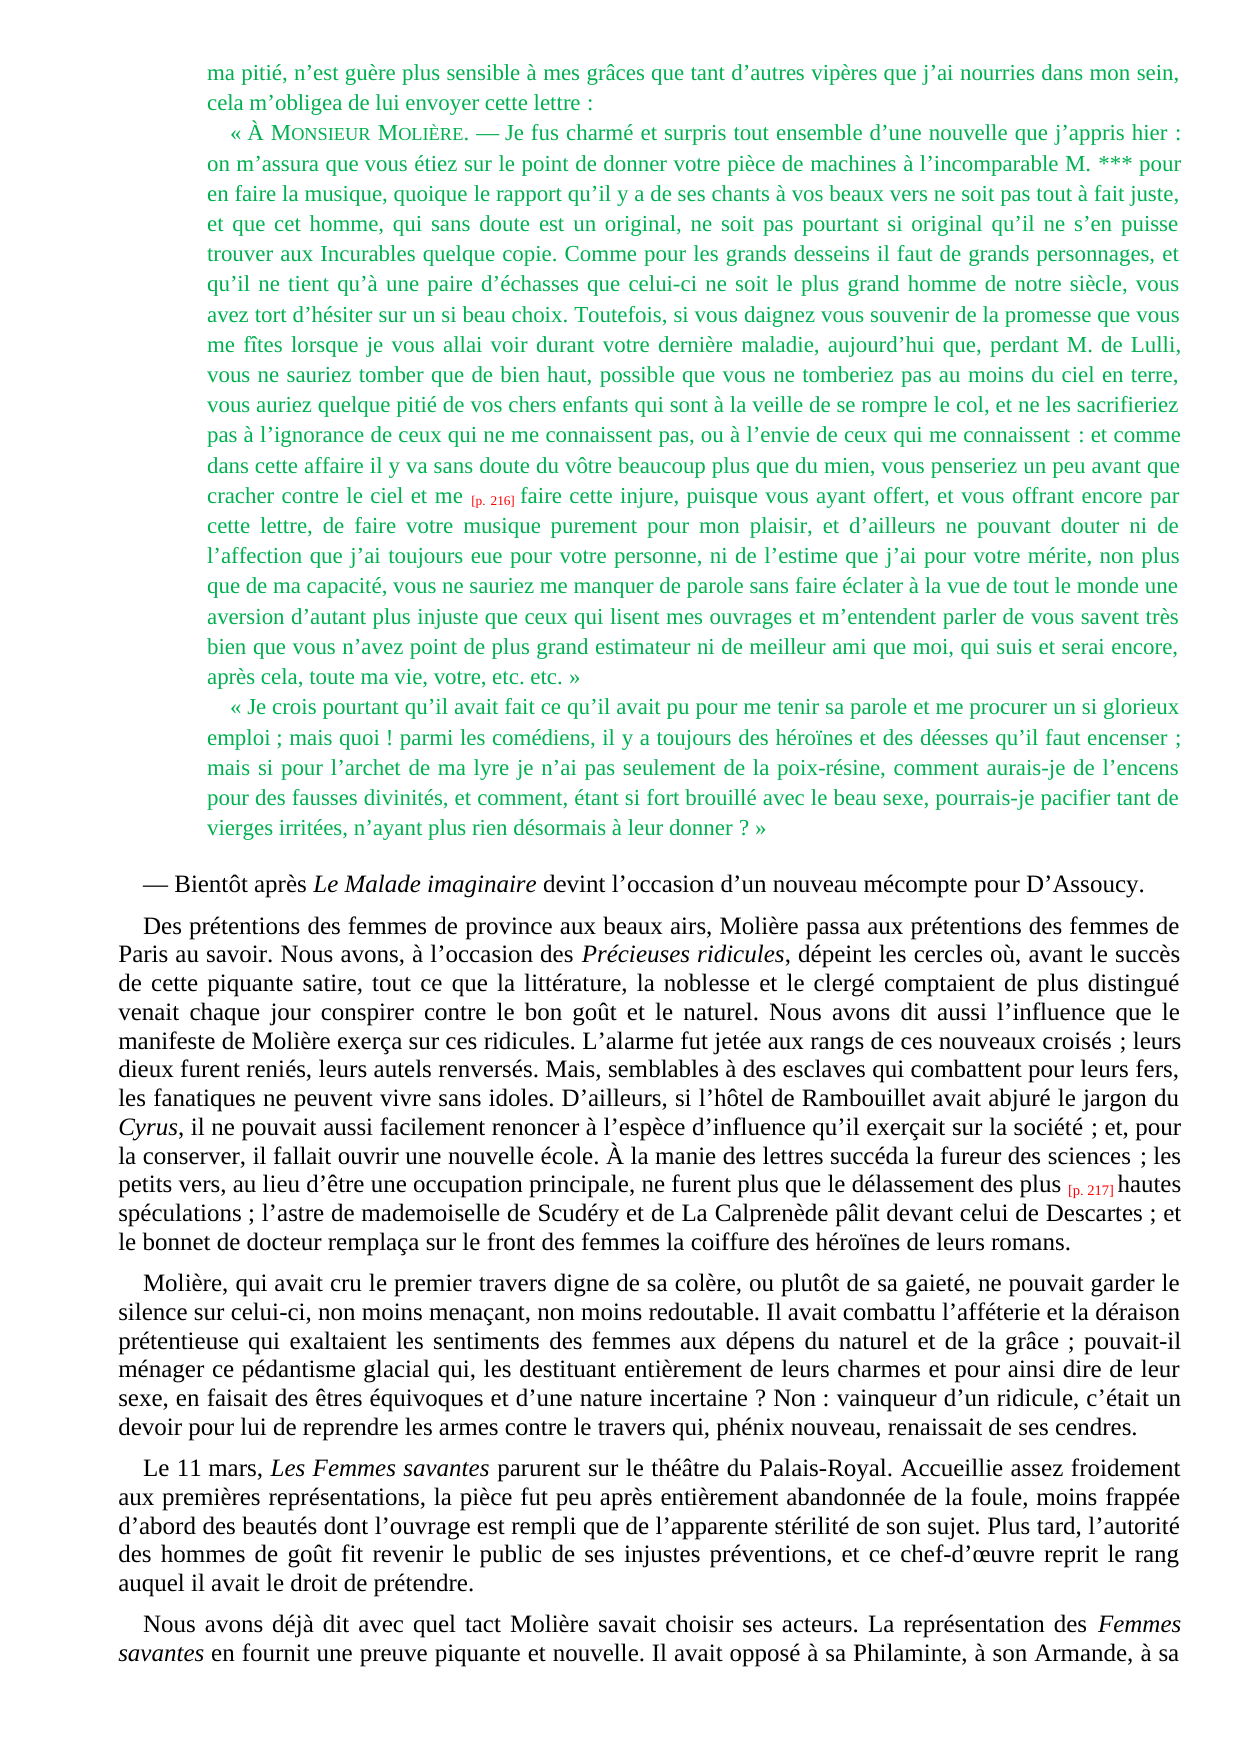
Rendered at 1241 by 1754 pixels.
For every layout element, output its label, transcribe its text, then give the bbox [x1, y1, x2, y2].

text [207, 59, 1181, 116]
text « À Monsieur Molière. — Je fus charmé et surpris tout ensemble d’une nouvelle que j’appris hier : on m’assura que vous étiez sur le point de donner votre pièce de machines à l’incomparable M. *** pour en faire la musique, quoique le rapport qu’il y a de ses chants à vos beaux vers ne soit pas tout à fait juste, et que cet homme, qui sans doute est un original, ne soit pas pourtant si original qu’il ne s’en puisse trouver aux Incurables quelque copie. Comme pour les grands desseins il faut de grands personnages, et qu’il ne tient qu’à une paire d’échasses que celui-ci ne soit le plus grand homme de notre siècle, vous avez tort d’hésiter sur un si beau choix. Toutefois, si vous daignez vous souvenir de la promesse que vous me fîtes lorsque je vous allai voir durant votre dernière maladie, aujourd’hui que, perdant M. de Lulli, vous ne sauriez tomber que de bien haut, possible que vous ne tomberiez pas au moins du ciel en terre, vous auriez quelque pitié de vos chers enfants qui sont à la veille de se rompre le col, et ne les sacrifieriez pas à l’ignorance de ceux qui ne me connaissent pas, ou à l’envie de ceux qui me connaissent : et comme dans cette affaire il y va sans doute du vôtre beaucoup plus que du mien, vous penseriez un peu avant que cracher contre le ciel et me [p. 216] faire cette injure, puisque vous ayant offert, et vous offrant encore par cette lettre, de faire votre musique purement pour mon plaisir, et d’ailleurs ne pouvant douter ni de l’affection que j’ai toujours eue pour votre personne, ni de l’estime que j’ai pour votre mérite, non plus que de ma capacité, vous ne sauriez me manquer de parole sans faire éclater à la vue de tout le monde une aversion d’autant plus injuste que ceux qui lisent mes ouvrages et m’entendent parler de vous savent très bien que vous n’avez point de plus grand estimateur ni de meilleur ami que moi, qui suis et serai encore, après cela, toute ma vie, votre, etc. etc. » [207, 119, 1181, 689]
text Le 11 mars, Les Femmes savantes parurent sur le théâtre du Palais-Royal. Accueillie assez froidement aux premières représentations, la pièce fut peu après entièrement abandonnée de la foule, moins frappée d’abord des beautés dont l’ouvrage est rempli que de l’apparente stérilité de son sujet. Plus tard, l’autorité des hommes de goût fit revenir le public de ses injustes préventions, et ce chef-d’œuvre reprit le rang auquel il avait le droit de prétendre. [118, 1453, 1181, 1597]
text Molière, qui avait cru le premier travers digne de sa colère, ou plutôt de sa gaieté, ne pouvait garder le silence sur celui-ci, non moins menaçant, non moins redoutable. Il avait combattu l’afféterie et la déraison prétentieuse qui exaltaient les sentiments des femmes aux dépens du naturel et de la grâce ; pouvait-il ménager ce pédantisme glacial qui, les destituant entièrement de leurs charmes et pour ainsi dire de leur sexe, en faisait des êtres équivoques et d’une nature incertaine ? Non : vainqueur d’un ridicule, c’était un devoir pour lui de reprendre les armes contre le travers qui, phénix nouveau, renaissait de ses cendres. [118, 1268, 1181, 1441]
text Des prétentions des femmes de province aux beaux airs, Molière passa aux prétentions des femmes de Paris au savoir. Nous avons, à l’occasion des Précieuses ridicules, dépeint les cercles où, avant le succès de cette piquante satire, tout ce que la littérature, la noblesse et le clergé comptaient de plus distingué venait chaque jour conspirer contre le bon goût et le naturel. Nous avons dit aussi l’influence que le manifeste de Molière exerça sur ces ridicules. L’alarme fut jetée aux rangs de ces nouveaux croisés ; leurs dieux furent reniés, leurs autels renversés. Mais, semblables à des esclaves qui combattent pour leurs fers, les fanatiques ne peuvent vivre sans idoles. D’ailleurs, si l’hôtel de Rambouillet avait abjuré le jargon du Cyrus, il ne pouvait aussi facilement renoncer à l’espèce d’influence qu’il exerçait sur la société ; et, pour la conserver, il fallait ouvrir une nouvelle école. À la manie des lettres succéda la fureur des sciences ; les petits vers, au lieu d’être une occupation principale, ne furent plus que le délassement des plus [p. 217] hautes spéculations ; l’astre de mademoiselle de Scudéry et de La Calprenède pâlit devant celui de Descartes ; et le bonnet de docteur remplaça sur le front des femmes la coiffure des héroïnes de leurs romans. [118, 911, 1181, 1256]
text — Bientôt après Le Malade imaginaire devint l’occasion d’un nouveau mécompte pour D’Assoucy. [118, 869, 1181, 898]
text « Je crois pourtant qu’il avait fait ce qu’il avait pu pour me tenir sa parole et me procurer un si glorieux emploi ; mais quoi ! parmi les comédiens, il y a toujours des héroïnes et des déesses qu’il faut encenser ; mais si pour l’archet de ma lyre je n’ai pas seulement de la poix-résine, comment aurais-je de l’encens pour des fausses divinités, et comment, étant si fort brouillé avec le beau sexe, pourrais-je pacifier tant de vierges irritées, n’ayant plus rien désormais à leur donner ? » [207, 693, 1181, 841]
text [118, 1609, 1181, 1667]
